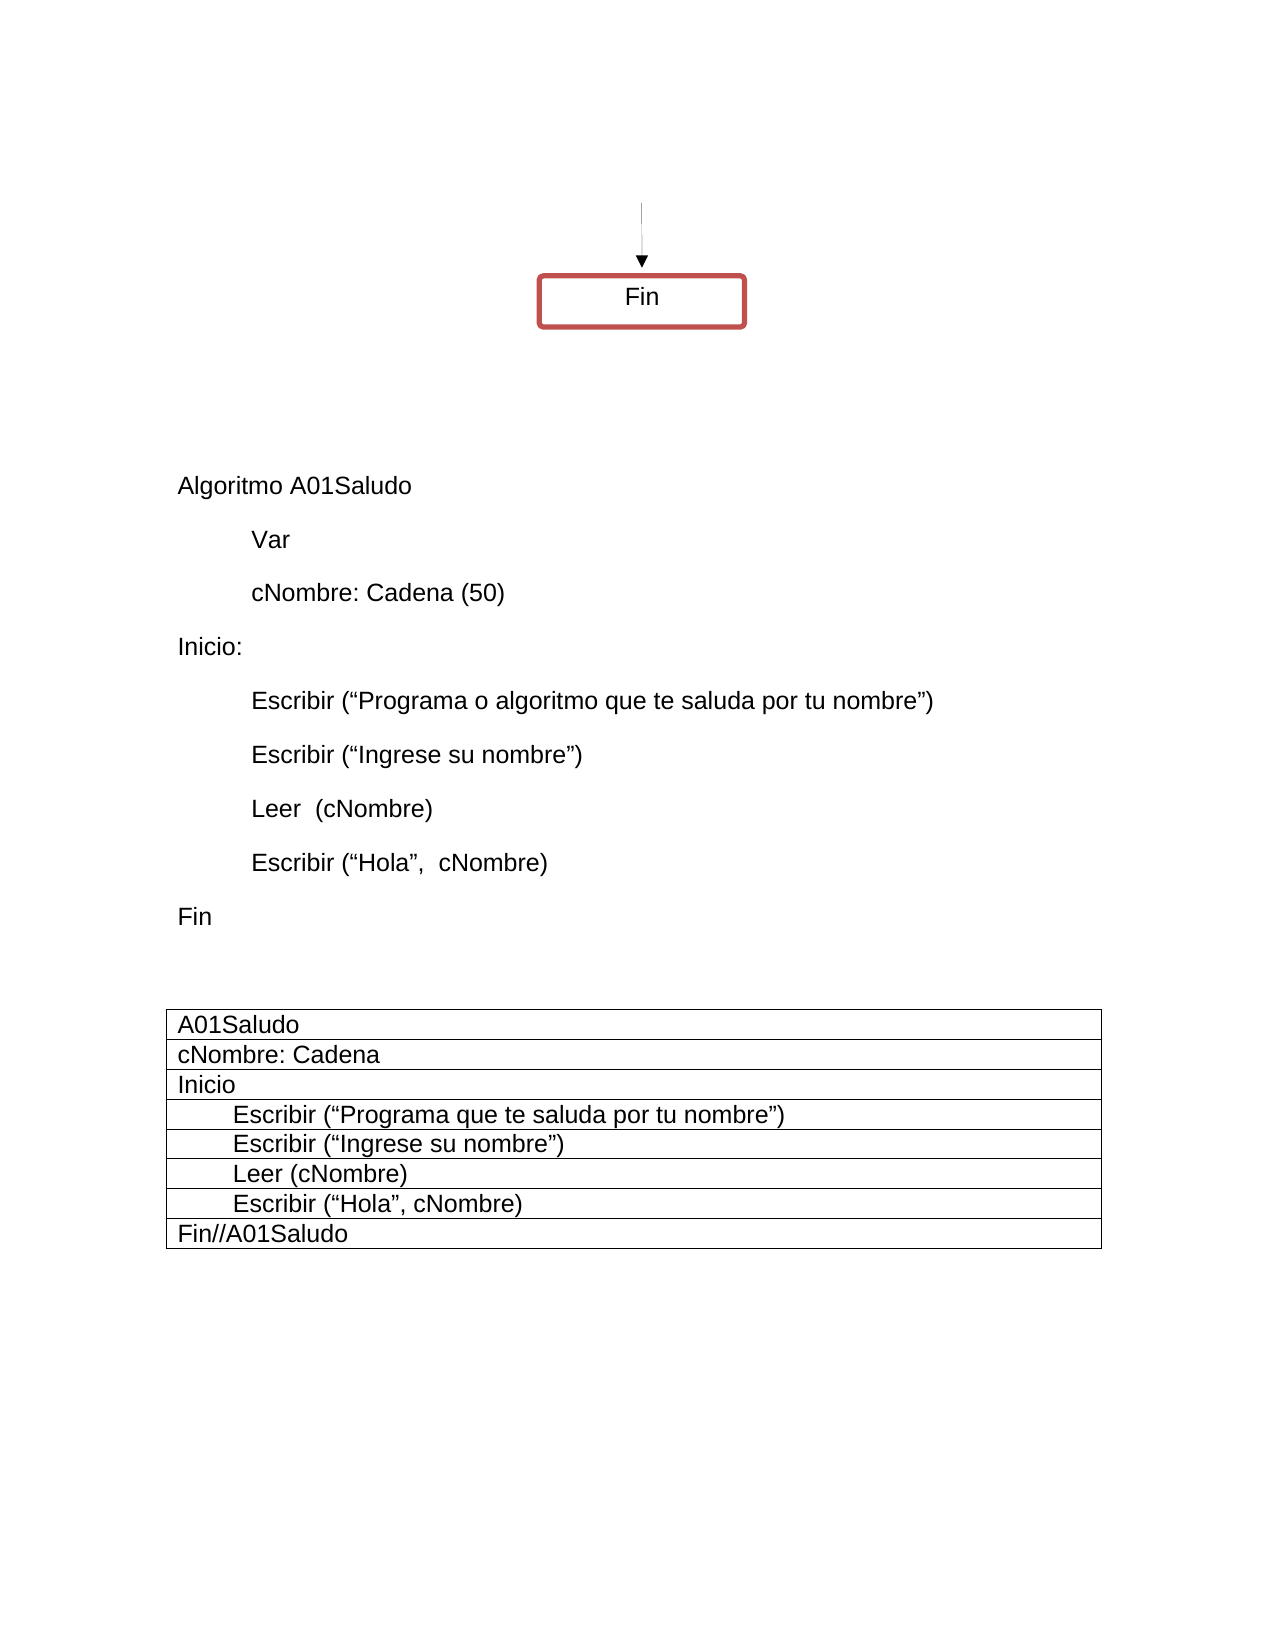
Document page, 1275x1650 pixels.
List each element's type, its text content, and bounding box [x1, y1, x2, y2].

text Escribir (“Hola”, cNombre) [177, 848, 1098, 876]
text Leer (cNombre) [177, 794, 1098, 823]
table_cell Leer (cNombre) [167, 1159, 1101, 1188]
table_cell Escribir (“Ingrese su nombre”) [167, 1130, 1101, 1158]
text Algoritmo A01Saludo [177, 471, 1098, 499]
table_header A01Saludo [167, 1010, 1101, 1039]
text Fin [177, 902, 1098, 930]
table_cell Fin//A01Saludo [167, 1219, 1101, 1248]
table_cell Escribir (“Programa que te saluda por tu nombre”) [167, 1100, 1101, 1128]
text cNombre: Cadena (50) [177, 578, 1098, 607]
table_cell cNombre: Cadena [167, 1040, 1101, 1069]
text Escribir (“Programa o algoritmo que te saluda por tu nombre”) [177, 686, 1098, 715]
text Var [177, 524, 1098, 553]
table_cell Inicio [167, 1070, 1101, 1099]
text Inicio: [177, 632, 1098, 661]
text Escribir (“Ingrese su nombre”) [177, 740, 1098, 769]
table_cell Escribir (“Hola”, cNombre) [167, 1189, 1101, 1218]
